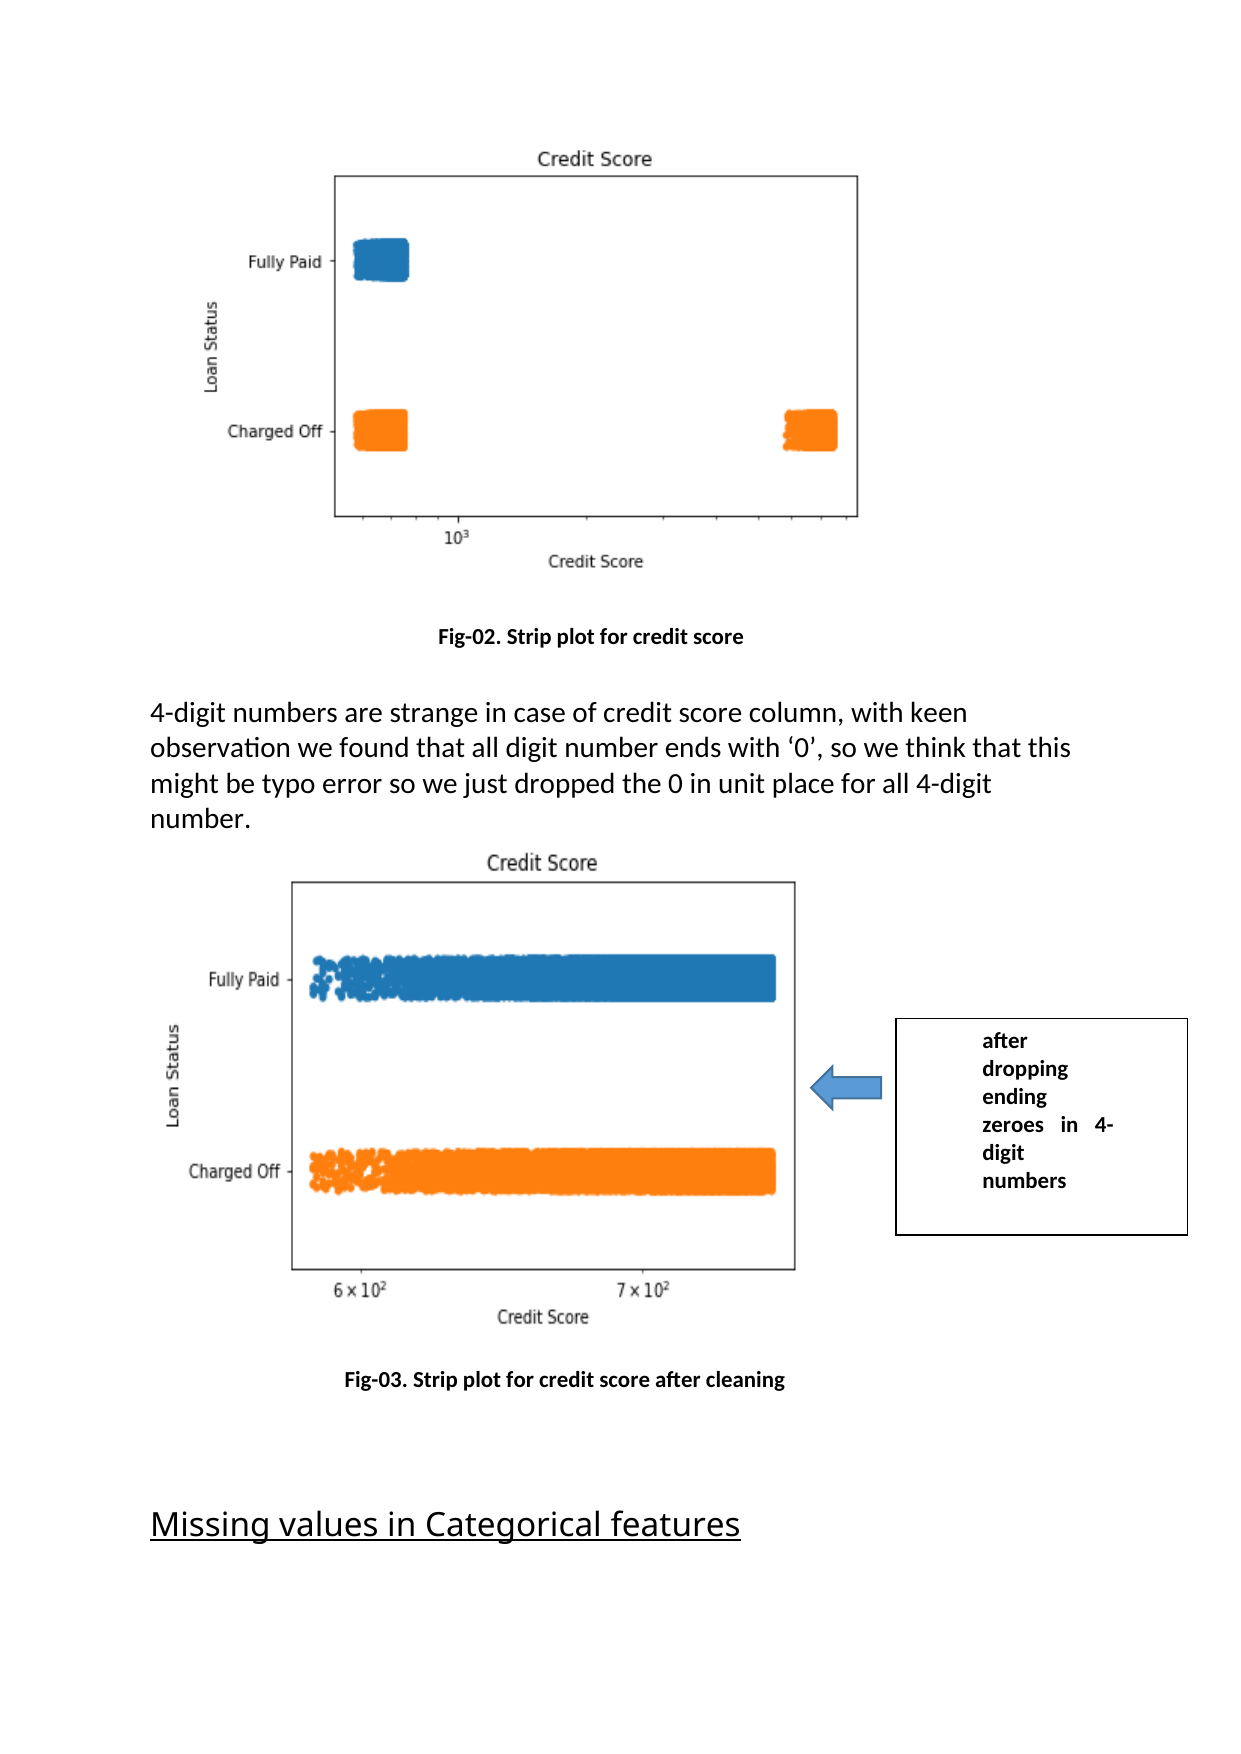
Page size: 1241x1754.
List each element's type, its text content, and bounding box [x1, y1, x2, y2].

text Missing values in Categorical features [150, 1500, 1090, 1546]
picture [203, 150, 910, 585]
text 4-digit numbers are strange in case of credit score column, with keen observation we found that all digit number ends with ‘0’, so we think that this might be typo error so we just dropped the 0 in unit place for all 4-digit number. [150, 597, 1090, 836]
picture [150, 848, 850, 1349]
